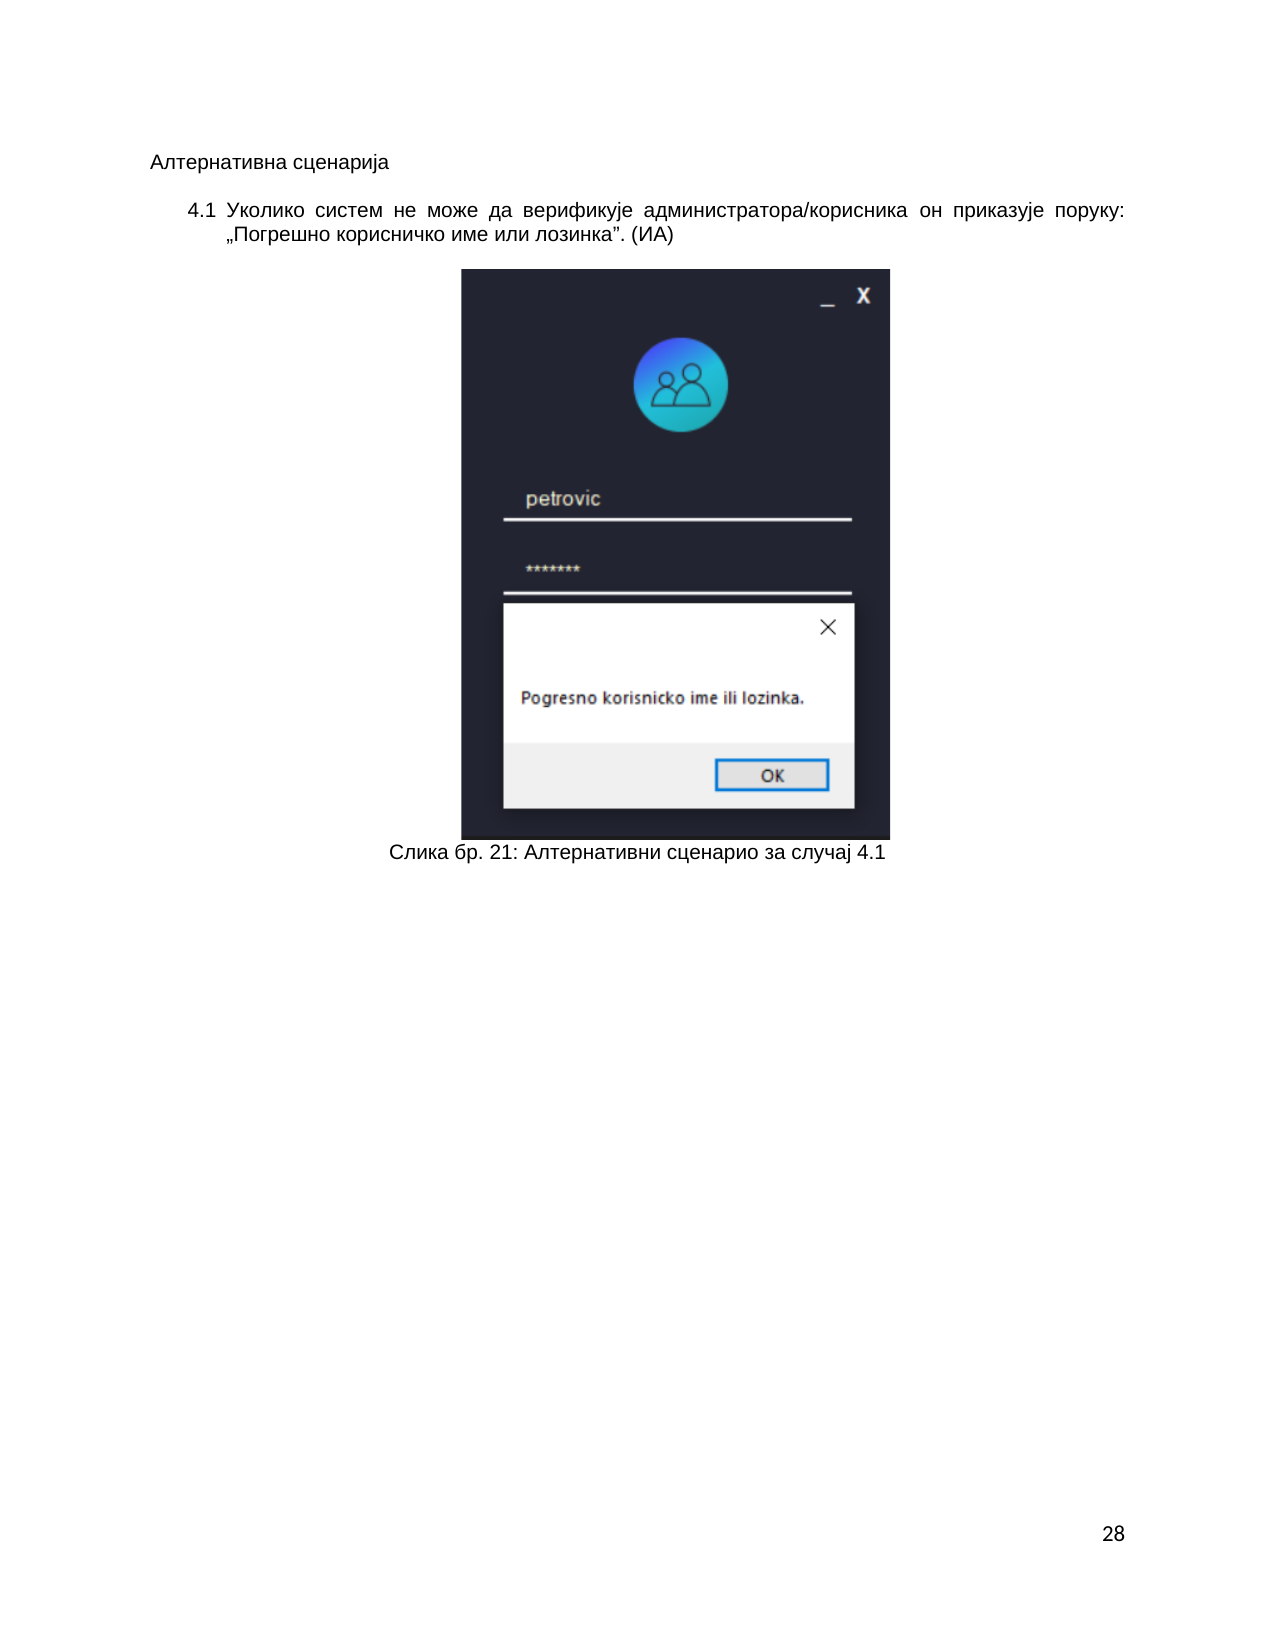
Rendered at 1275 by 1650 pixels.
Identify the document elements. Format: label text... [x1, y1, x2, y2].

list Уколико систем не може да верификује администратора/корисника он приказује поруку: „Погрешно корисничко име или лозинка”. (ИА) [187, 198, 1125, 246]
text Слика бр. 21: Алтернативни сценарио за случај 4.1 [150, 840, 1125, 864]
text Алтернативна сценарија [150, 150, 1125, 174]
picture [461, 269, 891, 840]
